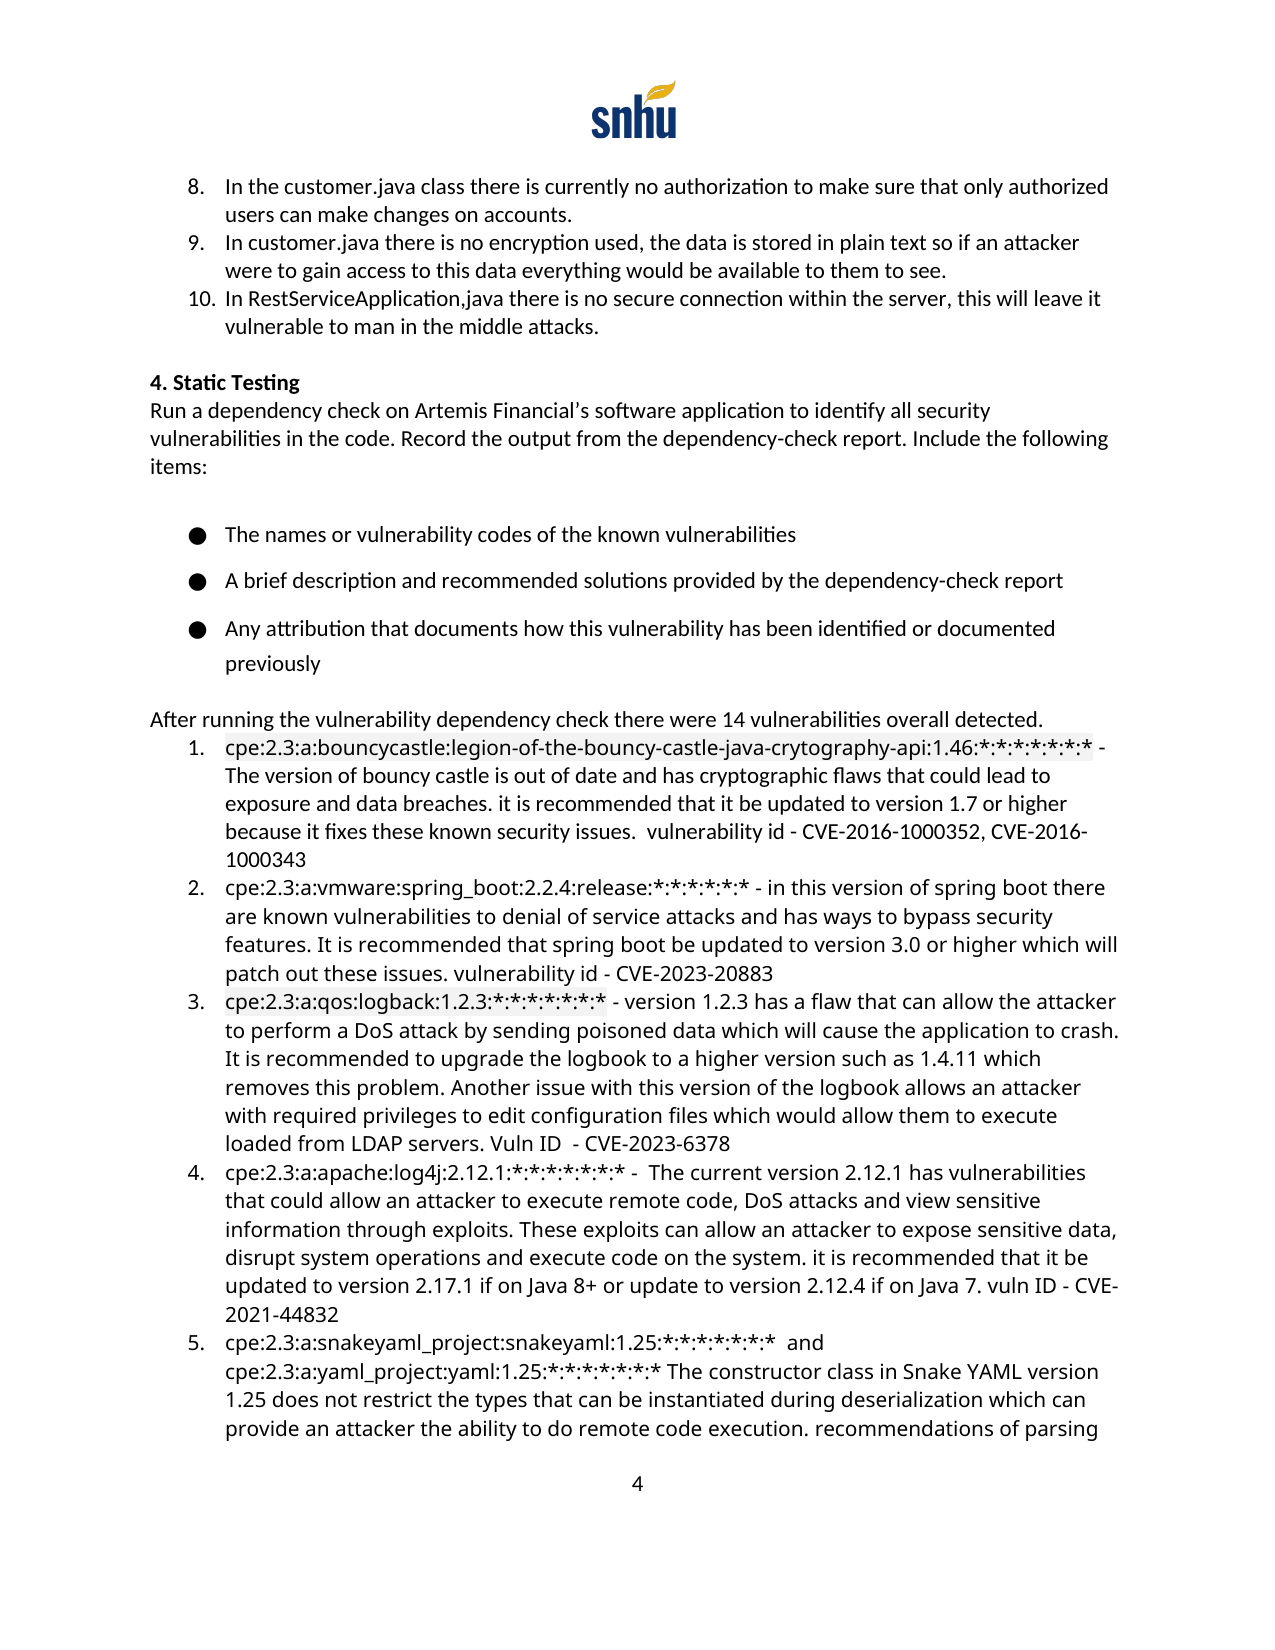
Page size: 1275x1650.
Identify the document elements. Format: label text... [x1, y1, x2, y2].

list cpe:2.3:a:bouncycastle:legion-of-the-bouncy-castle-java-crytography-api:1.46:*:*:*:*:*:*:* - The version of bouncy castle is out of date and has cryptographic flaws that could lead to exposure and data breaches. it is recommended that it be updated to version 1.7 or higher because it fixes these known security issues. vulnerability id - CVE-2016-1000352, CVE-2016-1000343 [187, 733, 1125, 873]
text After running the vulnerability dependency check there were 14 vulnerabilities overall detected. [150, 705, 1125, 733]
list cpe:2.3:a:apache:log4j:2.12.1:*:*:*:*:*:*:* - The current version 2.12.1 has vulnerabilities that could allow an attacker to execute remote code, DoS attacks and view sensitive information through exploits. These exploits can allow an attacker to expose sensitive data, disrupt system operations and execute code on the system. it is recommended that it be updated to version 2.17.1 if on Java 8+ or update to version 2.12.4 if on Java 7. vuln ID - CVE-2021-44832 [187, 1158, 1125, 1328]
list A brief description and recommended solutions provided by the dependency-check report [187, 555, 1125, 602]
picture [572, 75, 703, 147]
text 4. Static Testing [150, 368, 1125, 396]
list cpe:2.3:a:vmware:spring_boot:2.2.4:release:*:*:*:*:*:* - in this version of spring boot there are known vulnerabilities to denial of service attacks and has ways to bypass security features. It is recommended that spring boot be updated to version 3.0 or higher which will patch out these issues. vulnerability id - CVE-2023-20883 [187, 873, 1125, 987]
list In customer.java there is no encryption used, the data is stored in plain text so if an attacker were to gain access to this data everything would be available to them to see. [187, 228, 1125, 284]
text Run a dependency check on Artemis Financial’s software application to identify all security vulnerabilities in the code. Record the output from the dependency-check report. Include the following items: [150, 396, 1125, 480]
list In the customer.java class there is currently no authorization to make sure that only authorized users can make changes on accounts. [187, 172, 1125, 228]
list Any attribution that documents how this vulnerability has been identified or documented previously [187, 602, 1125, 677]
list In RestServiceApplication,java there is no secure connection within the server, this will leave it vulnerable to man in the middle attacks. [187, 284, 1125, 340]
list The names or vulnerability codes of the known vulnerabilities [187, 508, 1125, 555]
list cpe:2.3:a:qos:logback:1.2.3:*:*:*:*:*:*:* - version 1.2.3 has a flaw that can allow the attacker to perform a DoS attack by sending poisoned data which will cause the application to crash. It is recommended to upgrade the logbook to a higher version such as 1.4.11 which removes this problem. Another issue with this version of the logbook allows an attacker with required privileges to edit configuration files which would allow them to execute loaded from LDAP servers. Vuln ID - CVE-2023-6378 [187, 987, 1125, 1158]
